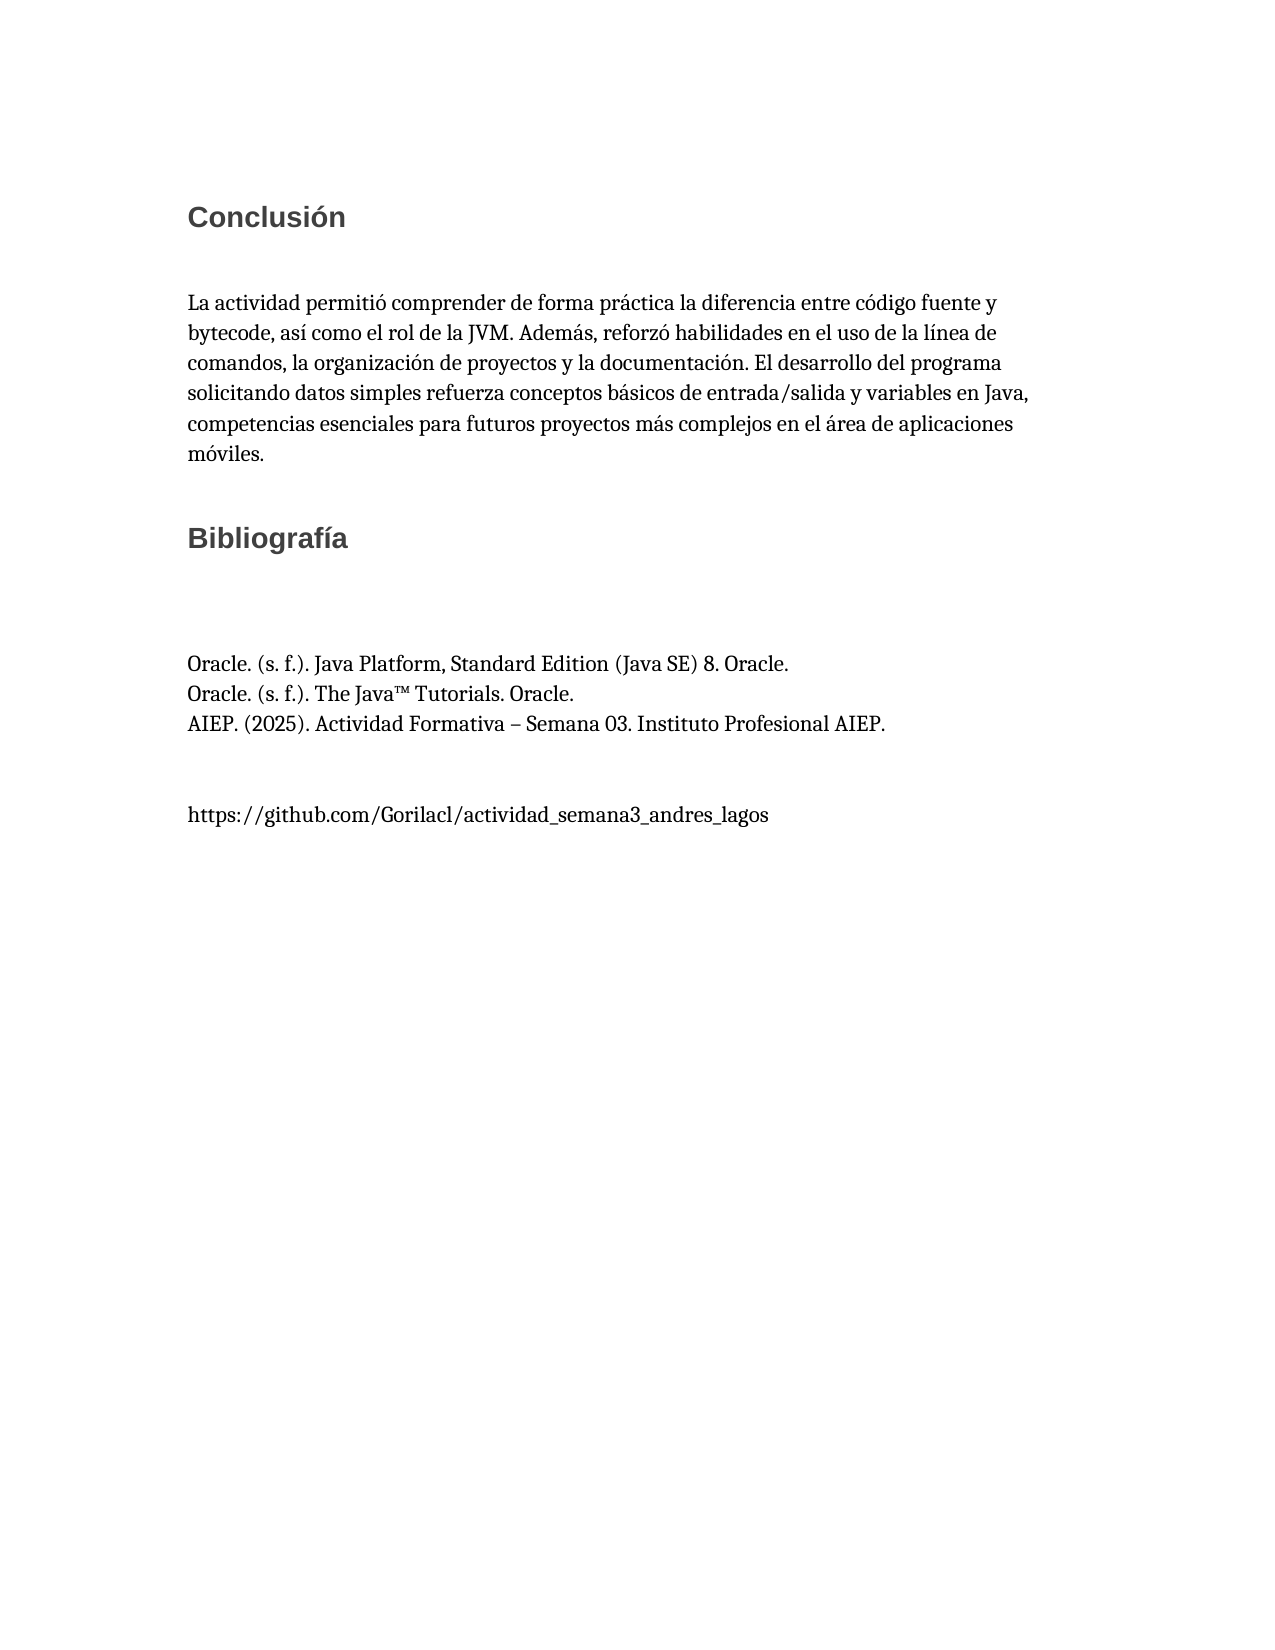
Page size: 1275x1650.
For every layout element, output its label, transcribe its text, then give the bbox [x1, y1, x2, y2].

text La actividad permitió comprender de forma práctica la diferencia entre código fuente y bytecode, así como el rol de la JVM. Además, reforzó habilidades en el uso de la línea de comandos, la organización de proyectos y la documentación. El desarrollo del programa solicitando datos simples refuerza conceptos básicos de entrada/salida y variables en Java, competencias esenciales para futuros proyectos más complejos en el área de aplicaciones móviles. [187, 289, 1087, 467]
text Oracle. (s. f.). Java Platform, Standard Edition (Java SE) 8. Oracle. Oracle. (s. f.). The Java™ Tutorials. Oracle. AIEP. (2025). Actividad Formativa – Semana 03. Instituto Profesional AIEP. https://github.com/Gorilacl/actividad_semana3_andres_lagos [187, 650, 1087, 828]
subtitle Bibliografía [187, 521, 1087, 554]
subtitle Conclusión [187, 200, 1087, 233]
